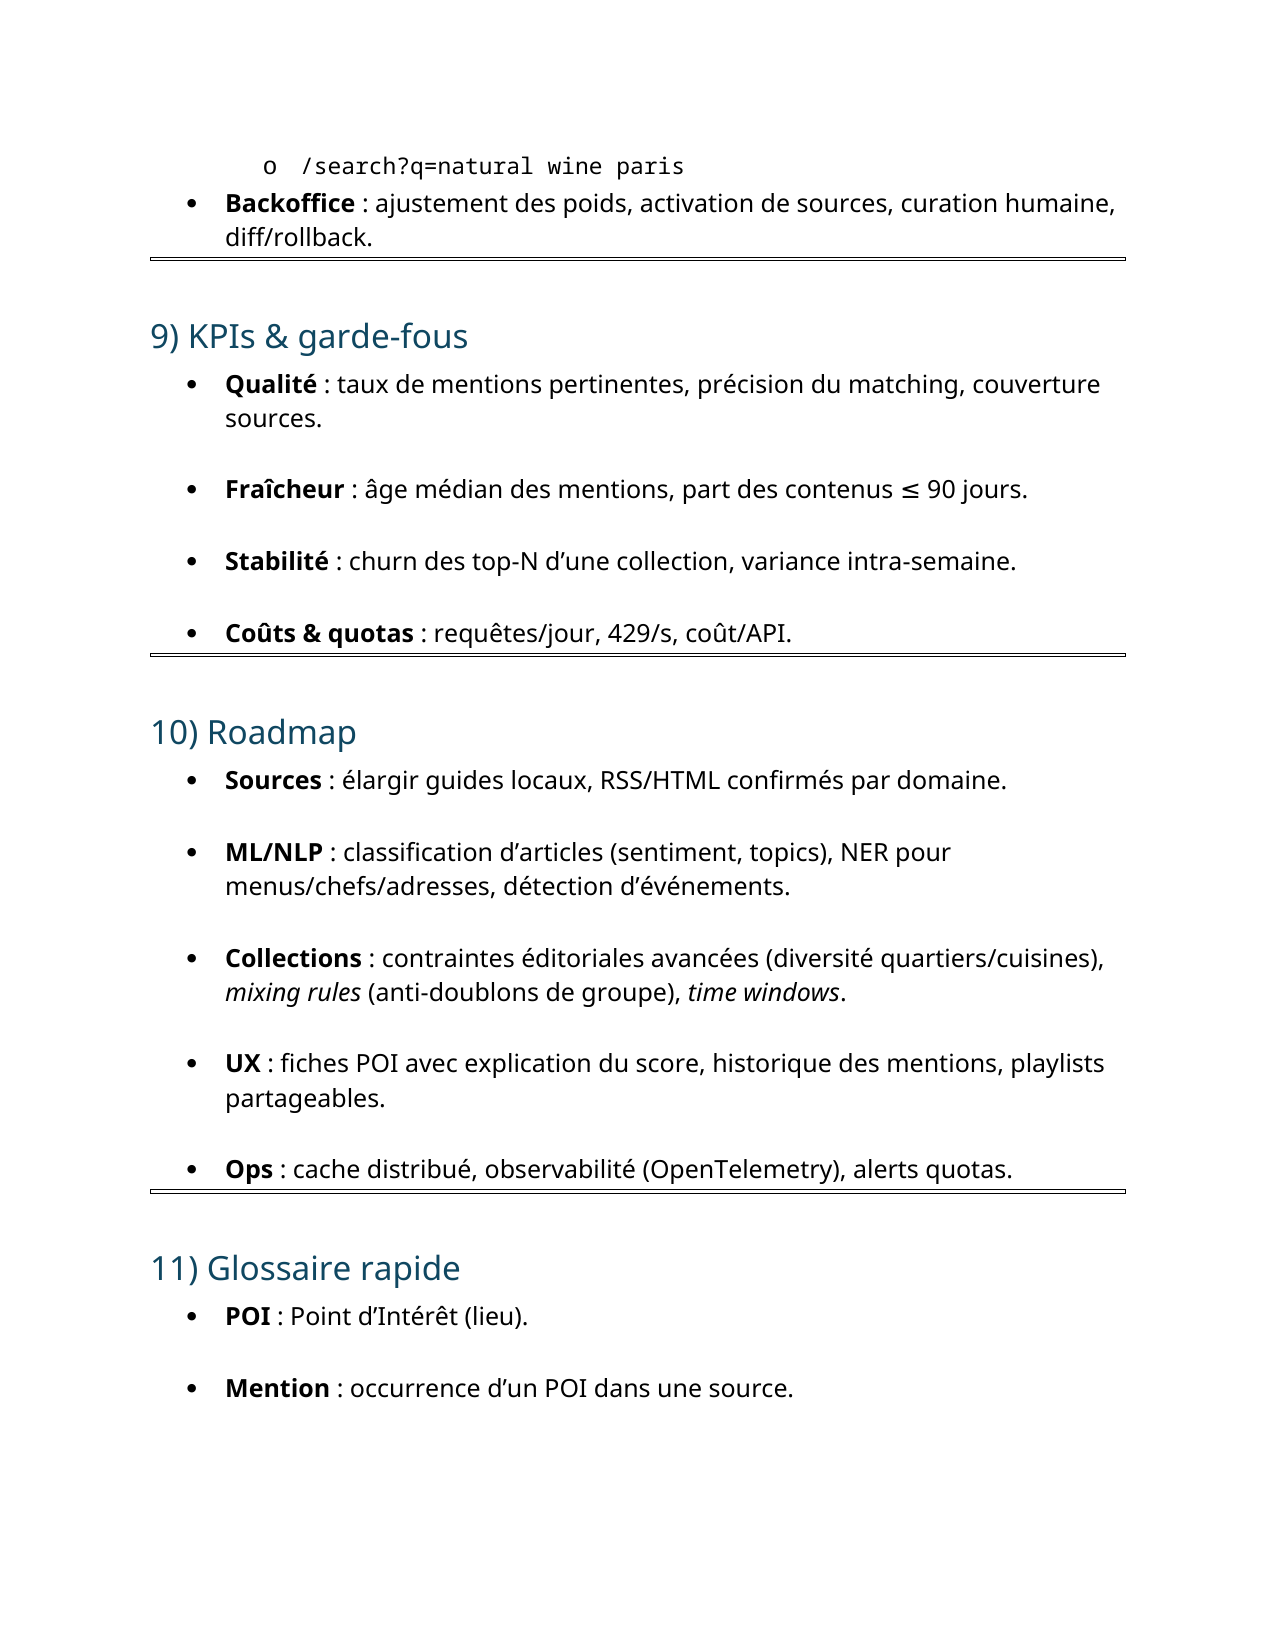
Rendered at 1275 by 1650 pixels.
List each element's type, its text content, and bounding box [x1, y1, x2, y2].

list UX : fiches POI avec explication du score, historique des mentions, playlists partageables. [187, 1046, 1125, 1148]
list Sources : élargir guides locaux, RSS/HTML confirmés par domaine. [187, 762, 1125, 831]
list Collections : contraintes éditoriales avancées (diversité quartiers/cuisines), mixing rules (anti‑doublons de groupe), time windows. [187, 940, 1125, 1042]
list Fraîcheur : âge médian des mentions, part des contenus ≤ 90 jours. [187, 472, 1125, 540]
subtitle 10) Roadmap [150, 709, 1125, 754]
list /search?q=natural wine paris [262, 150, 1125, 182]
subtitle 9) KPIs & garde-fous [150, 312, 1125, 358]
list Stabilité : churn des top‑N d’une collection, variance intra‑semaine. [187, 544, 1125, 612]
list Mention : occurrence d’un POI dans une source. [187, 1370, 1125, 1438]
list POI : Point d’Intérêt (lieu). [187, 1298, 1125, 1367]
list Backoffice : ajustement des poids, activation de sources, curation humaine, diff/rollback. [187, 186, 1125, 254]
list Ops : cache distribué, observabilité (OpenTelemetry), alerts quotas. [187, 1152, 1125, 1186]
list Coûts & quotas : requêtes/jour, 429/s, coût/API. [187, 616, 1125, 650]
list ML/NLP : classification d’articles (sentiment, topics), NER pour menus/chefs/adresses, détection d’événements. [187, 834, 1125, 936]
subtitle 11) Glossaire rapide [150, 1245, 1125, 1290]
list Qualité : taux de mentions pertinentes, précision du matching, couverture sources. [187, 366, 1125, 468]
